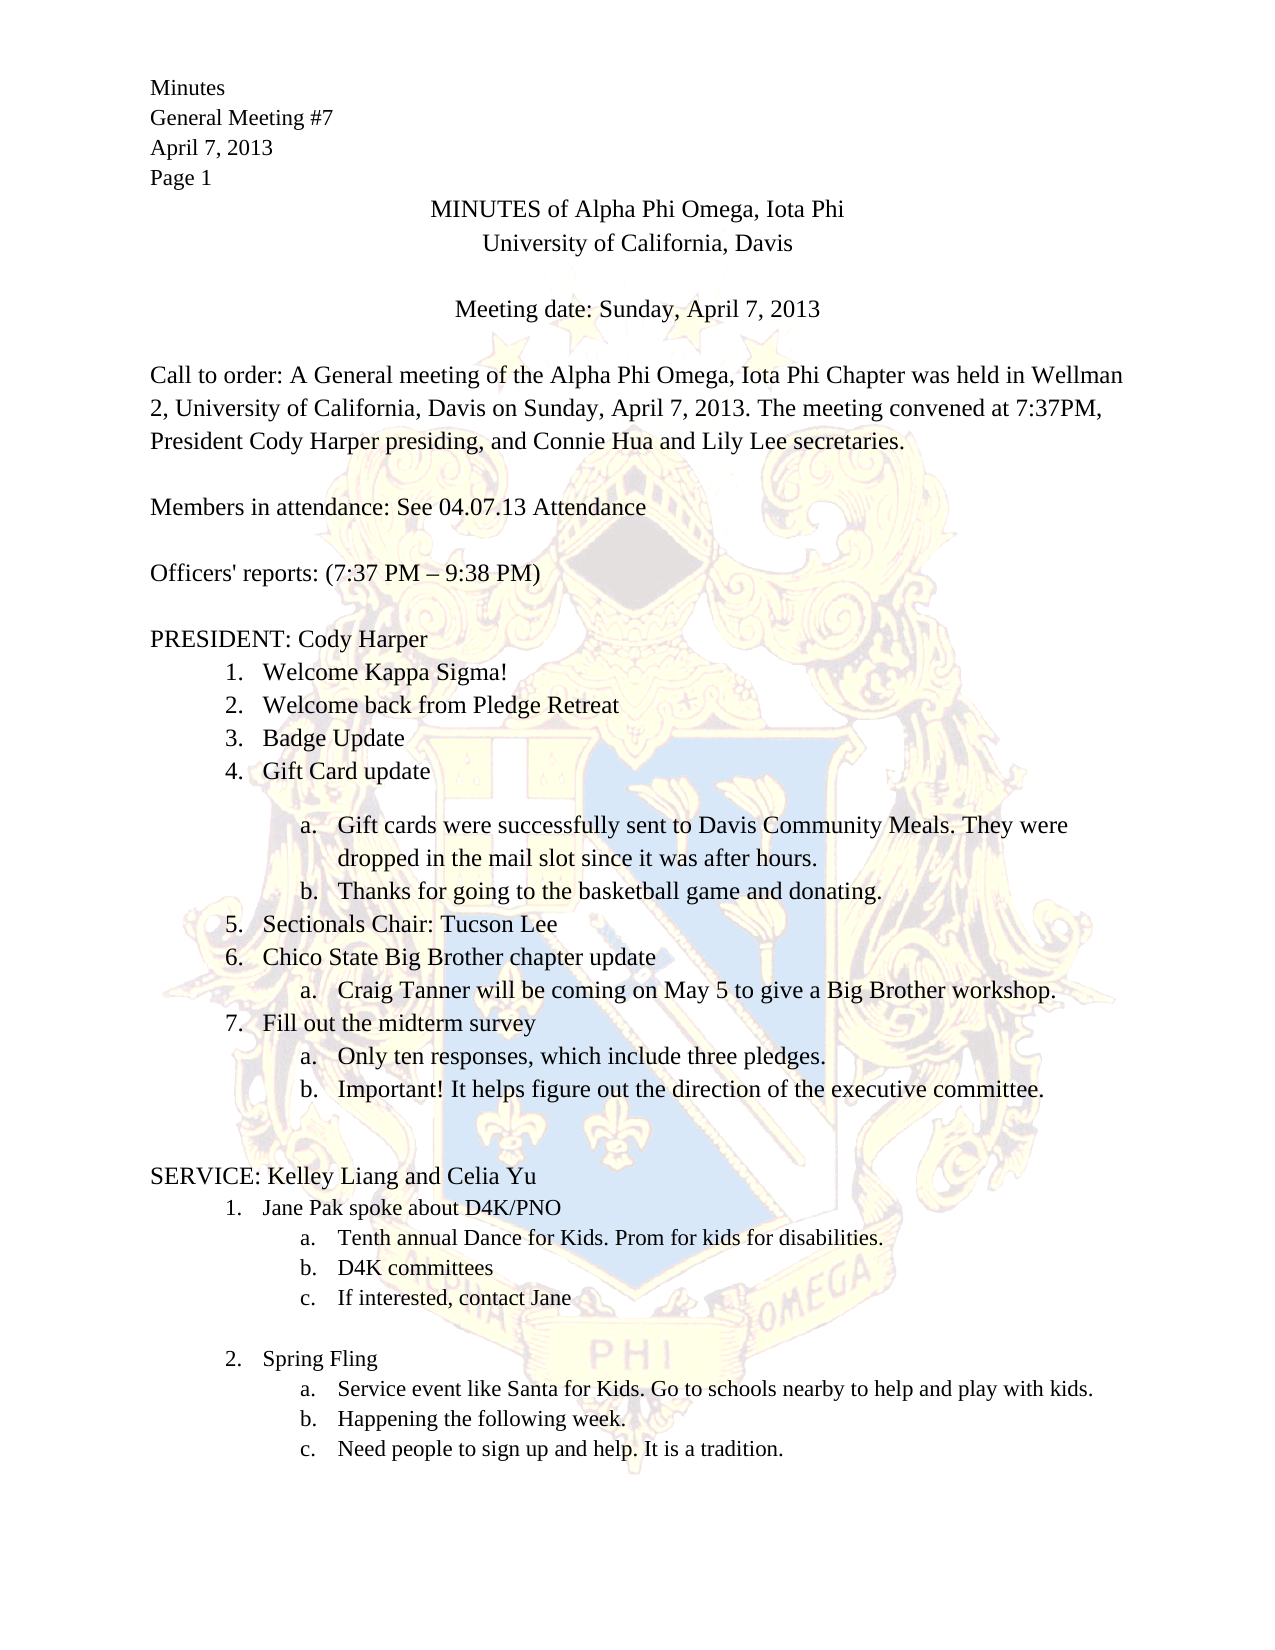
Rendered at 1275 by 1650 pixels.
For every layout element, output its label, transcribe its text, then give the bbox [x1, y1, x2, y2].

text Call to order: A General meeting of the Alpha Phi Omega, Iota Phi Chapter was held in Wellman 2, University of California, Davis on Sunday, April 7, 2013. The meeting convened at 7:37PM, President Cody Harper presiding, and Connie Hua and Lily Lee secretaries. [150, 360, 1125, 454]
list Fill out the midterm survey [225, 1008, 1125, 1037]
list Thanks for going to the basketball game and donating. [300, 876, 1125, 904]
list If interested, contact Jane [300, 1284, 1125, 1311]
list Need people to sign up and help. It is a tradition. [300, 1436, 1125, 1462]
list Sectionals Chair: Tucson Lee [225, 909, 1125, 938]
list Gift cards were successfully sent to Davis Community Meals. They were dropped in the mail slot since it was after hours. [300, 810, 1125, 872]
list Welcome Kappa Sigma! [225, 657, 1125, 686]
list Jane Pak spoke about D4K/PNO [225, 1194, 1125, 1220]
list Service event like Santa for Kids. Go to schools nearby to help and play with kids. [300, 1375, 1125, 1401]
text Members in attendance: See 04.07.13 Attendance [150, 492, 1125, 521]
list Craig Tanner will be coming on May 5 to give a Big Brother workshop. [300, 975, 1125, 1004]
list D4K committees [300, 1254, 1125, 1281]
list Important! It helps figure out the direction of the executive committee. [300, 1074, 1125, 1103]
text Officers' reports: (7:37 PM – 9:38 PM) [150, 558, 1125, 587]
text MINUTES of Alpha Phi Omega, of , [150, 194, 1125, 256]
list Spring Fling [225, 1345, 1125, 1371]
list Gift Card update [225, 756, 1125, 785]
text SERVICE: Kelley Liang and Celia Yu [150, 1161, 1125, 1189]
list Tenth annual Dance for Kids. Prom for kids for disabilities. [300, 1224, 1125, 1250]
list Chico State Big Brother chapter update [225, 942, 1125, 971]
list Welcome back from Pledge Retreat [225, 690, 1125, 719]
list Only ten responses, which include three pledges. [300, 1041, 1125, 1070]
list Happening the following week. [300, 1405, 1125, 1432]
text PRESIDENT: Cody Harper [150, 624, 1125, 653]
list Badge Update [225, 723, 1125, 752]
text Meeting date: Sunday, April 7, 2013 [150, 294, 1125, 322]
